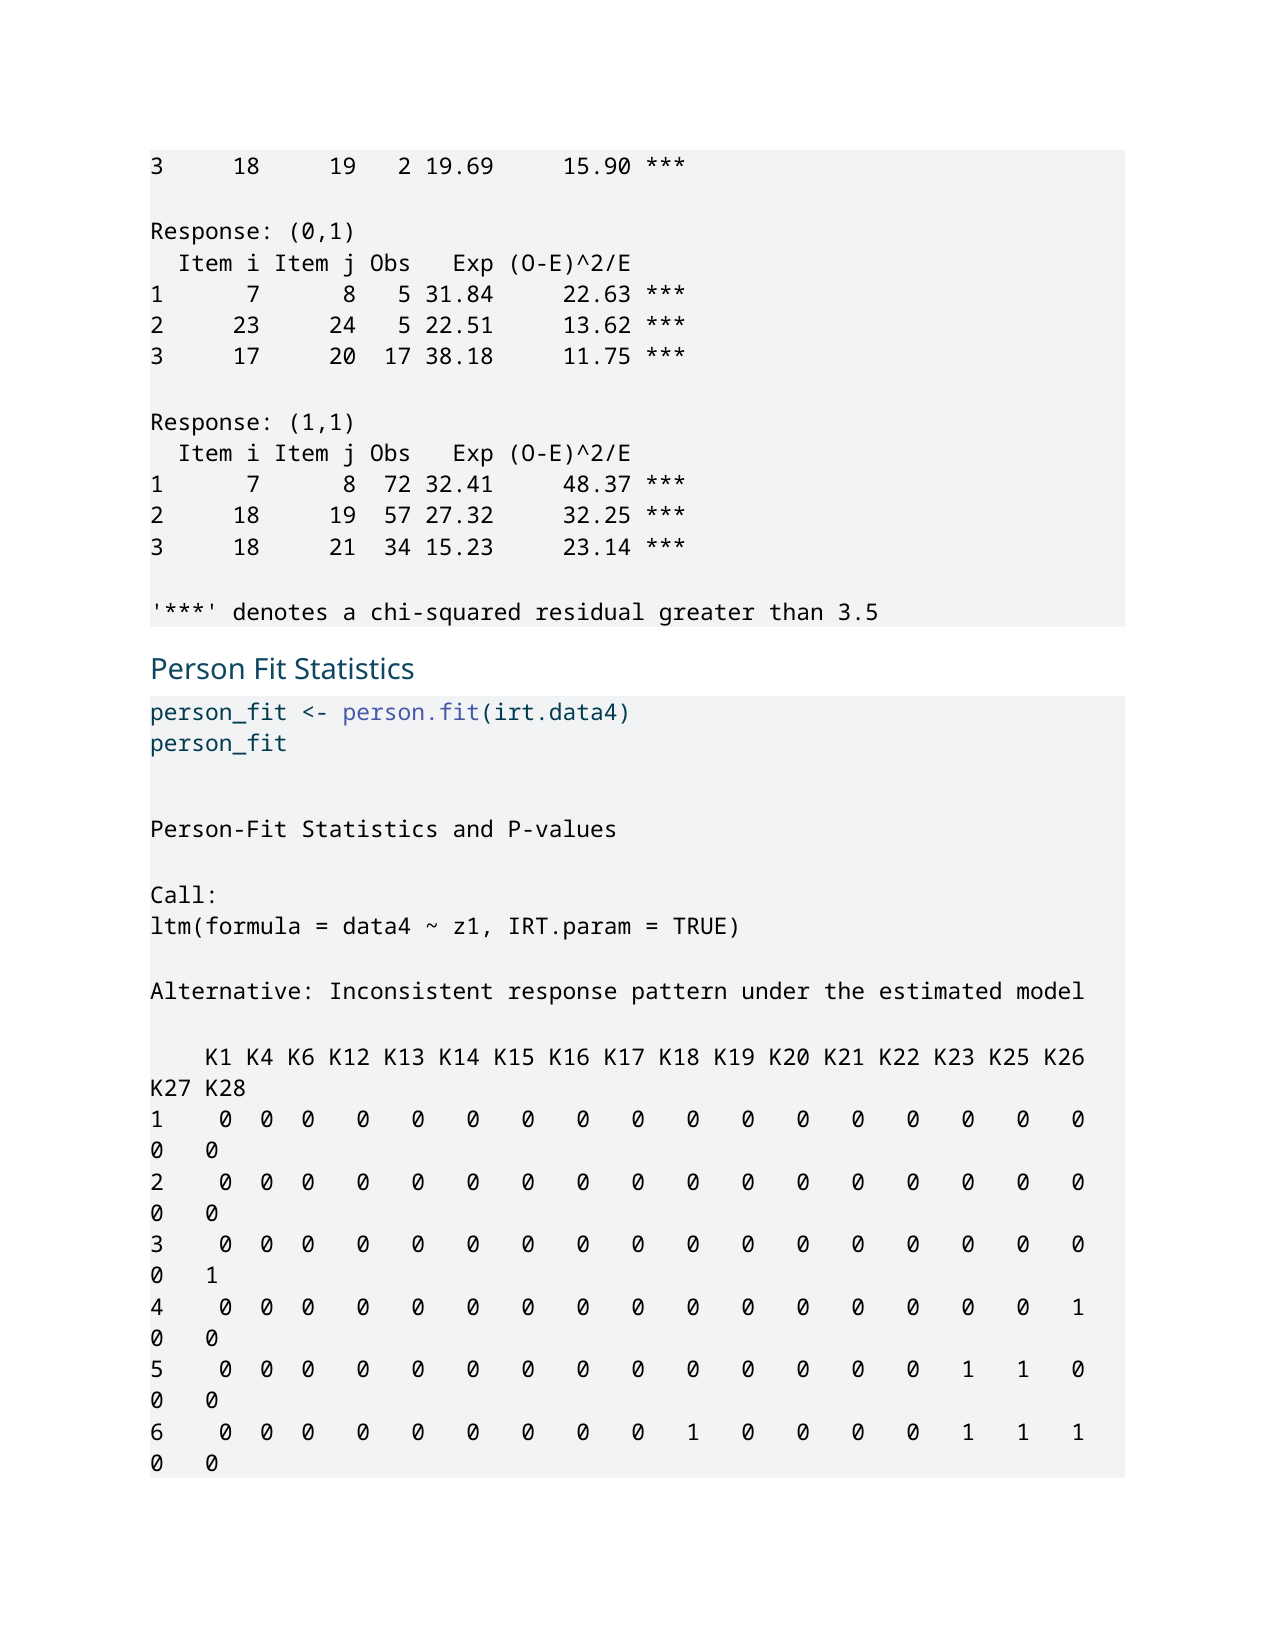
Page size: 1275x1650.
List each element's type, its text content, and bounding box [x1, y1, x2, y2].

text person_fit <- person.fit(irt.data4) person_fit [287, 696, 1125, 758]
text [150, 779, 1125, 1478]
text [150, 150, 1125, 627]
subtitle Person Fit Statistics [150, 648, 1125, 688]
